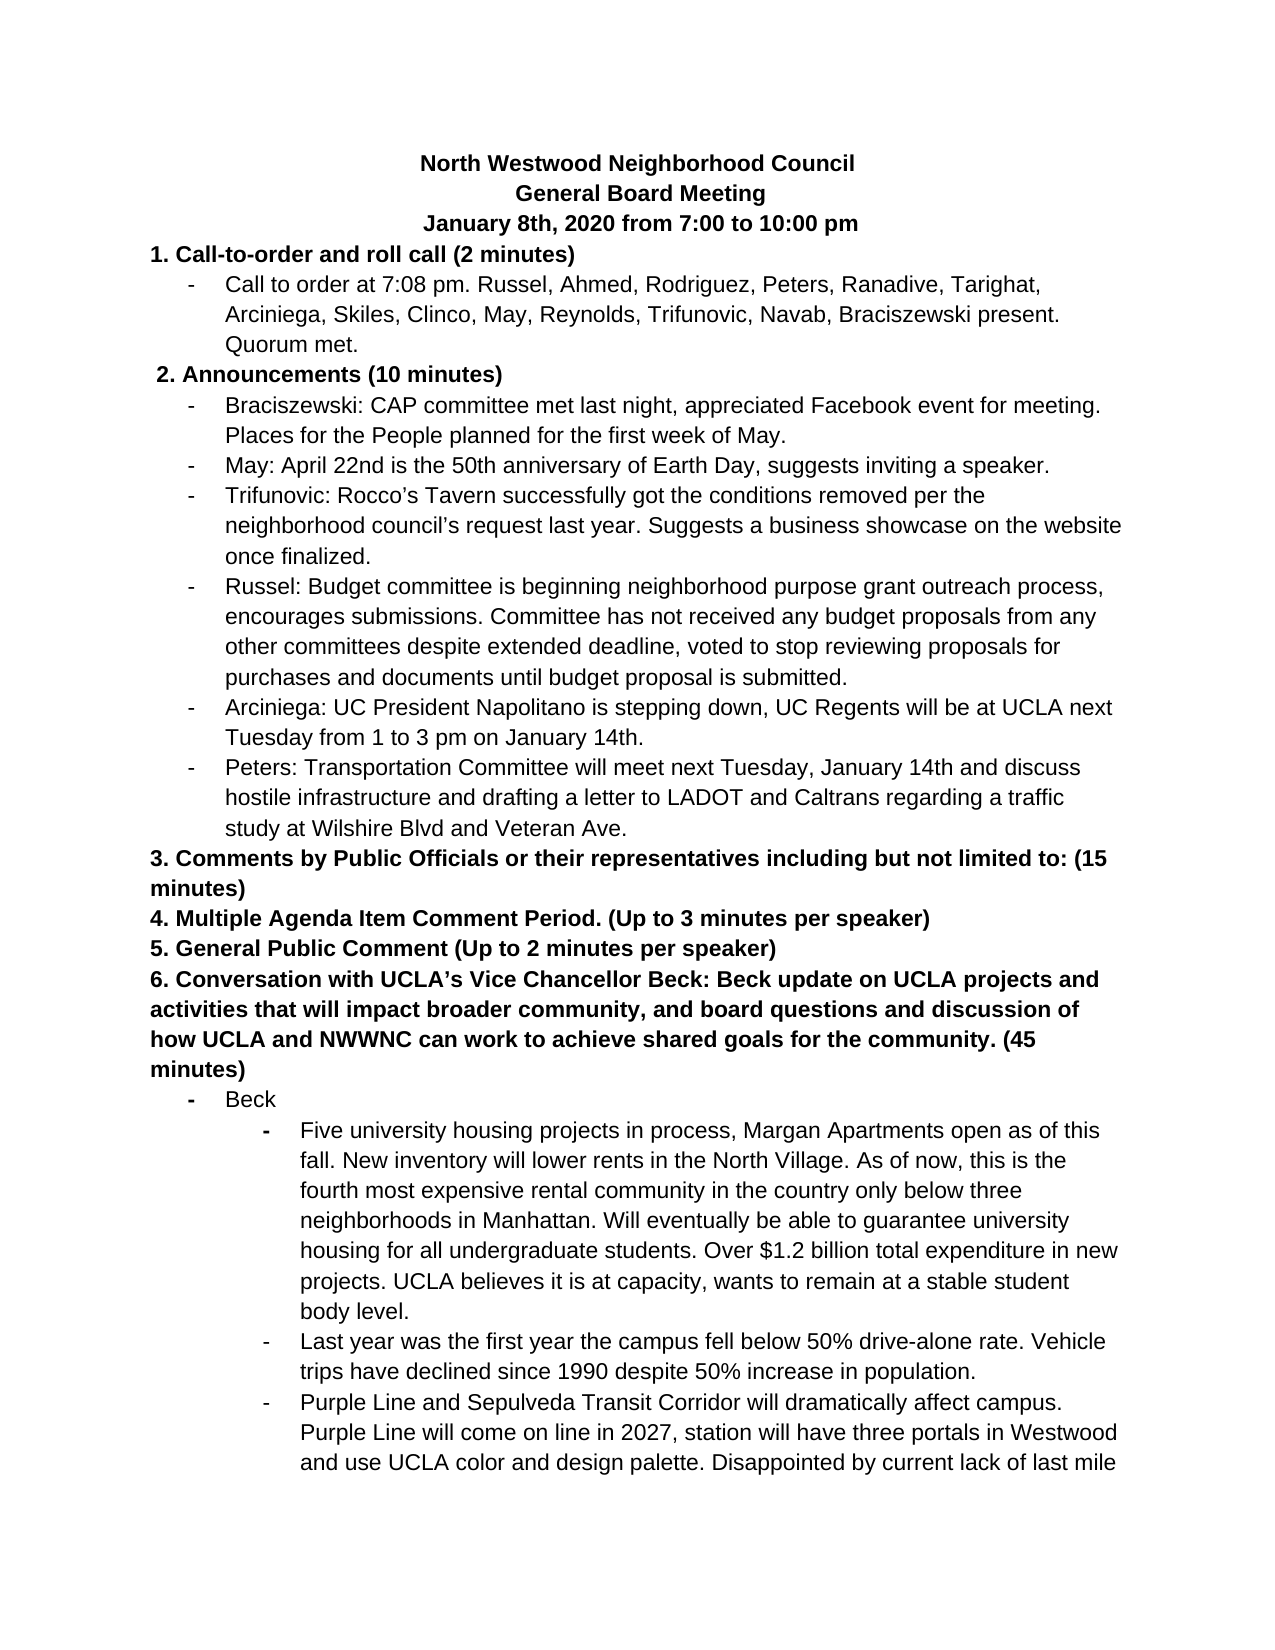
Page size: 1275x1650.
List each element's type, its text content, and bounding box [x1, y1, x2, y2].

list Call to order at 7:08 pm. Russel, Ahmed, Rodriguez, Peters, Ranadive, Tarighat, Arciniega, Skiles, Clinco, May, Reynolds, Trifunovic, Navab, Braciszewski present. Quorum met. [187, 271, 1125, 358]
list Russel: Budget committee is beginning neighborhood purpose grant outreach process, encourages submissions. Committee has not received any budget proposals from any other committees despite extended deadline, voted to stop reviewing proposals for purchases and documents until budget proposal is submitted. [187, 573, 1125, 690]
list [262, 1388, 1125, 1475]
text 4. Multiple Agenda Item Comment Period. (Up to 3 minutes per speaker) [150, 905, 1125, 932]
list May: April 22nd is the 50th anniversary of Earth Day, suggests inviting a speaker. [187, 452, 1125, 478]
list Beck [187, 1086, 1125, 1113]
list Last year was the first year the campus fell below 50% drive-alone rate. Vehicle trips have declined since 1990 despite 50% increase in population. [262, 1328, 1125, 1385]
list Braciszewski: CAP committee met last night, appreciated Facebook event for meeting. Places for the People planned for the first week of May. [187, 392, 1125, 448]
text January 8th, 2020 from 7:00 to 10:00 pm [150, 210, 1125, 237]
text 5. General Public Comment (Up to 2 minutes per speaker) [150, 935, 1125, 962]
text 3. Comments by Public Officials or their representatives including but not limited to: (15 minutes) [150, 845, 1125, 901]
text North Westwood Neighborhood Council [150, 150, 1125, 176]
text 6. Conversation with UCLA’s Vice Chancellor Beck: Beck update on UCLA projects and activities that will impact broader community, and board questions and discussion of how UCLA and NWWNC can work to achieve shared goals for the community. (45 minutes) [150, 966, 1125, 1083]
list Peters: Transportation Committee will meet next Tuesday, January 14th and discuss hostile infrastructure and drafting a letter to LADOT and Caltrans regarding a traffic study at Wilshire Blvd and Veteran Ave. [187, 754, 1125, 841]
list Trifunovic: Rocco’s Tavern successfully got the conditions removed per the neighborhood council’s request last year. Suggests a business showcase on the website once finalized. [187, 482, 1125, 569]
list Arciniega: UC President Napolitano is stepping down, UC Regents will be at UCLA next Tuesday from 1 to 3 pm on January 14th. [187, 694, 1125, 750]
list Five university housing projects in process, Margan Apartments open as of this fall. New inventory will lower rents in the North Village. As of now, this is the fourth most expensive rental community in the country only below three neighborhoods in Manhattan. Will eventually be able to guarantee university housing for all undergraduate students. Over $1.2 billion total expenditure in new projects. UCLA believes it is at capacity, wants to remain at a stable student body level. [262, 1117, 1125, 1324]
text 2. Announcements (10 minutes) [150, 361, 1125, 388]
text General Board Meeting [150, 180, 1125, 207]
text 1. Call-to-order and roll call (2 minutes) [150, 241, 1125, 267]
